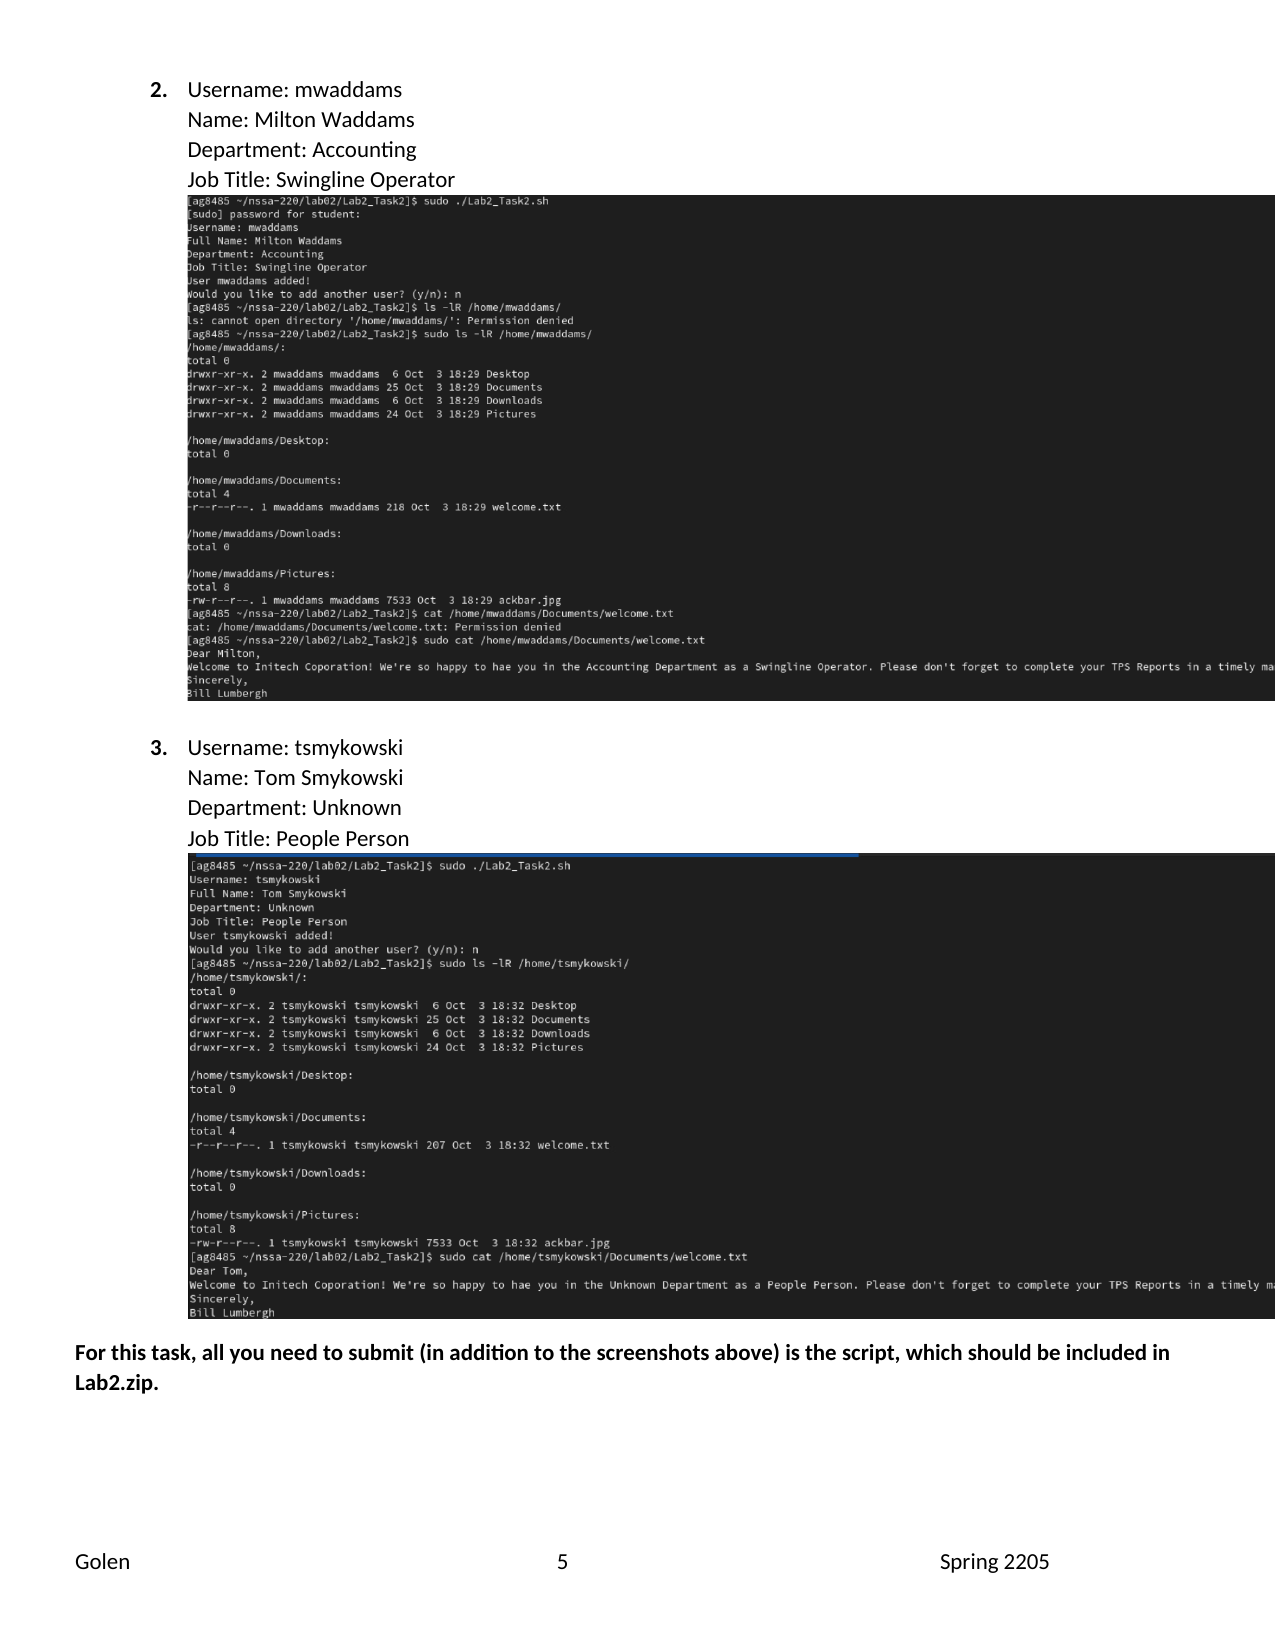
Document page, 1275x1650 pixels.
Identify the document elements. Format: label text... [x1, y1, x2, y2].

picture [187, 195, 1275, 701]
text For this task, all you need to submit (in addition to the screenshots above) is the script, which should be included in Lab2.zip. [75, 1338, 1200, 1396]
list Username: mwaddams Name: Milton Waddams Department: Accounting Job Title: Swingline Operator [150, 75, 1200, 194]
picture [187, 853, 1275, 1319]
